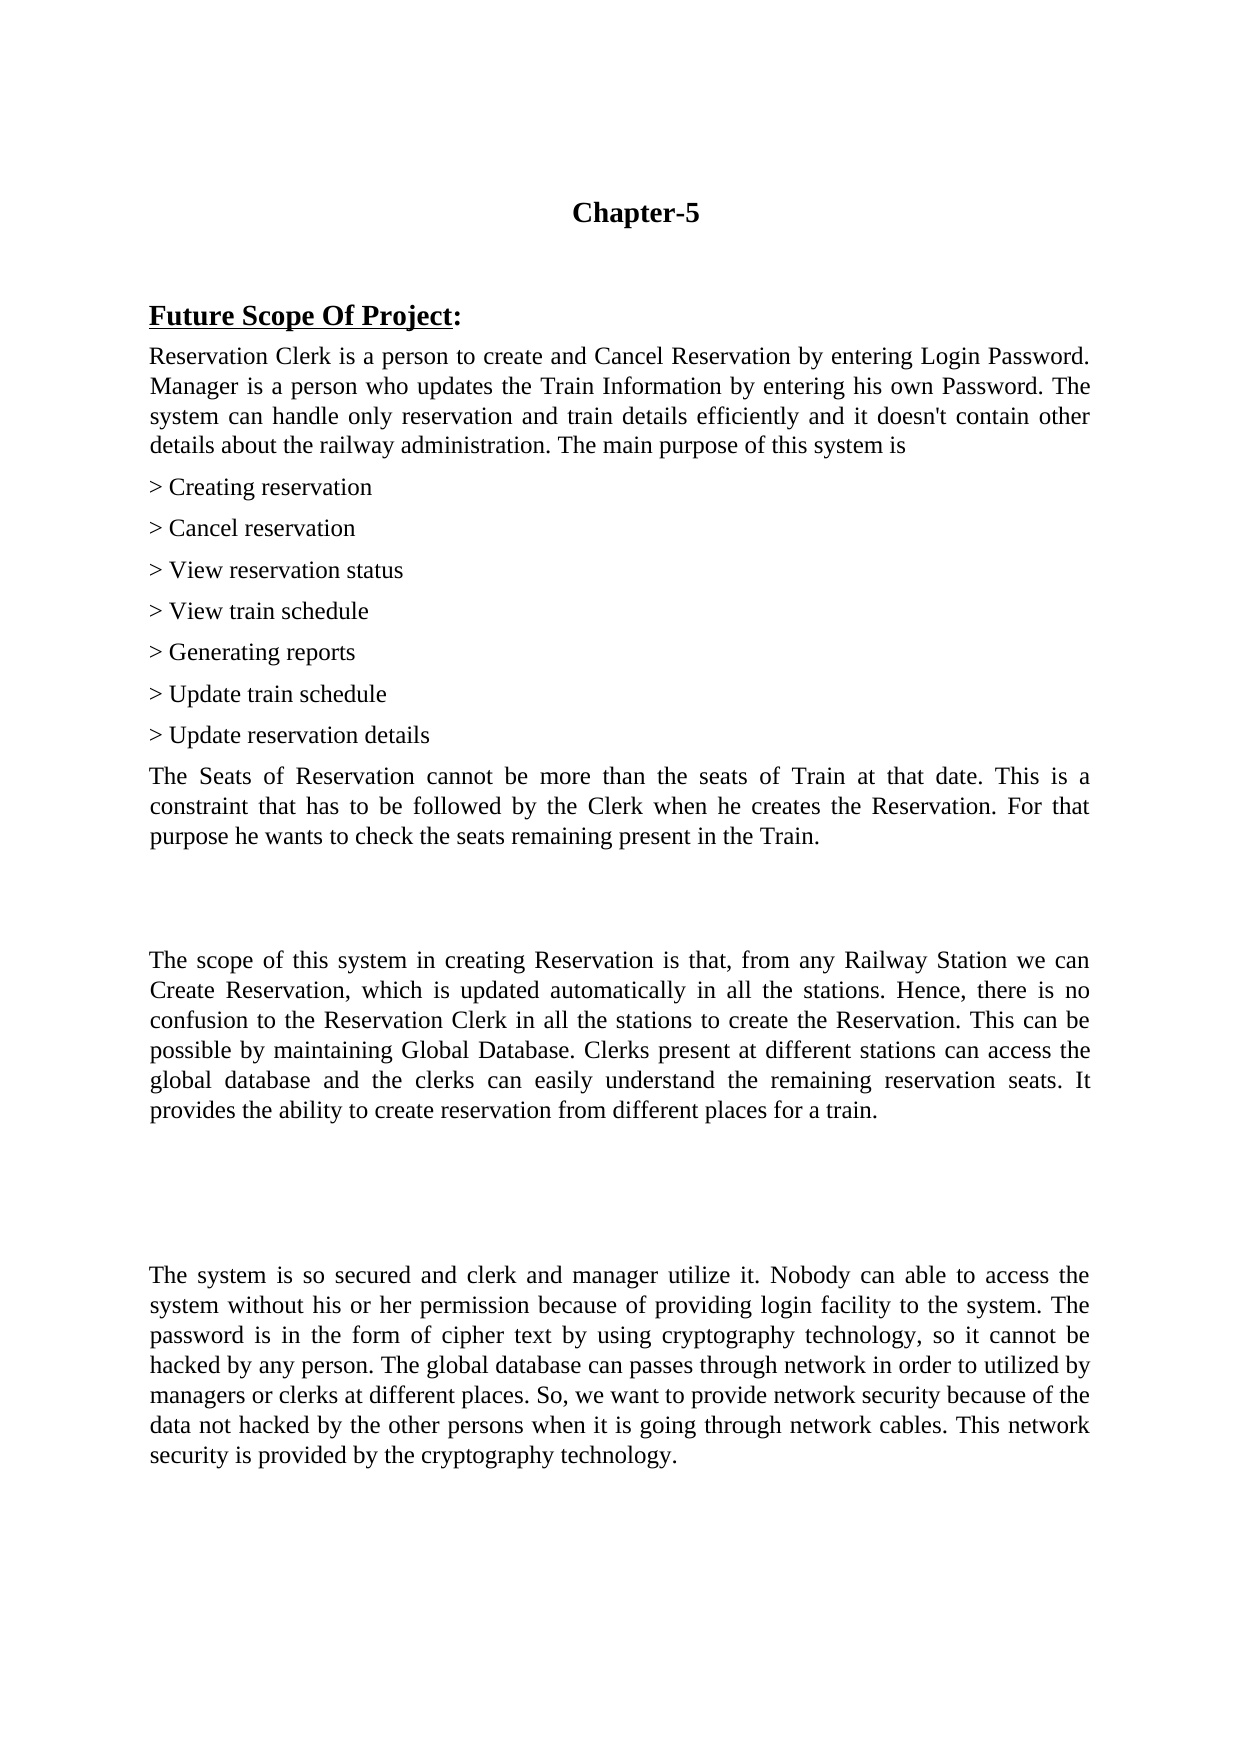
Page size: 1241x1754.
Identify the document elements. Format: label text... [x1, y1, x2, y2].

text > Creating reservation [148, 472, 1091, 501]
text The Seats of Reservation cannot be more than the seats of Train at that date. This is a constraint that has to be followed by the Clerk when he creates the Reservation. For that purpose he wants to check the seats remaining present in the Train. [148, 761, 1091, 850]
text > Update reservation details [148, 720, 1091, 749]
text Reservation Clerk is a person to create and Cancel Reservation by entering Login Password. Manager is a person who updates the Train Information by entering his own Password. The system can handle only reservation and train details efficiently and it doesn't contain other details about the railway administration. The main purpose of this system is [148, 341, 1091, 459]
text The system is so secured and clerk and manager utilize it. Nobody can able to access the system without his or her permission because of providing login facility to the system. The password is in the form of cipher text by using cryptography technology, so it cannot be hacked by any person. The global database can passes through network in order to utilized by managers or clerks at different places. So, we want to provide network security because of the data not hacked by the other persons when it is going through network cables. This network security is provided by the cryptography technology. [148, 1260, 1091, 1468]
text > View reservation status [148, 555, 1091, 583]
text > Update train schedule [148, 679, 1091, 707]
text > Generating reports [148, 637, 1091, 666]
text Chapter-5 [175, 195, 1096, 229]
text > View train schedule [148, 596, 1091, 625]
text > Cancel reservation [148, 513, 1091, 542]
text Future Scope Of Project: [148, 298, 1096, 332]
text The scope of this system in creating Reservation is that, from any Railway Station we can Create Reservation, which is updated automatically in all the stations. Hence, there is no confusion to the Reservation Clerk in all the stations to create the Reservation. This can be possible by maintaining Global Database. Clerks present at different stations can access the global database and the clerks can easily understand the remaining reservation seats. It provides the ability to create reservation from different places for a train. [148, 945, 1091, 1124]
